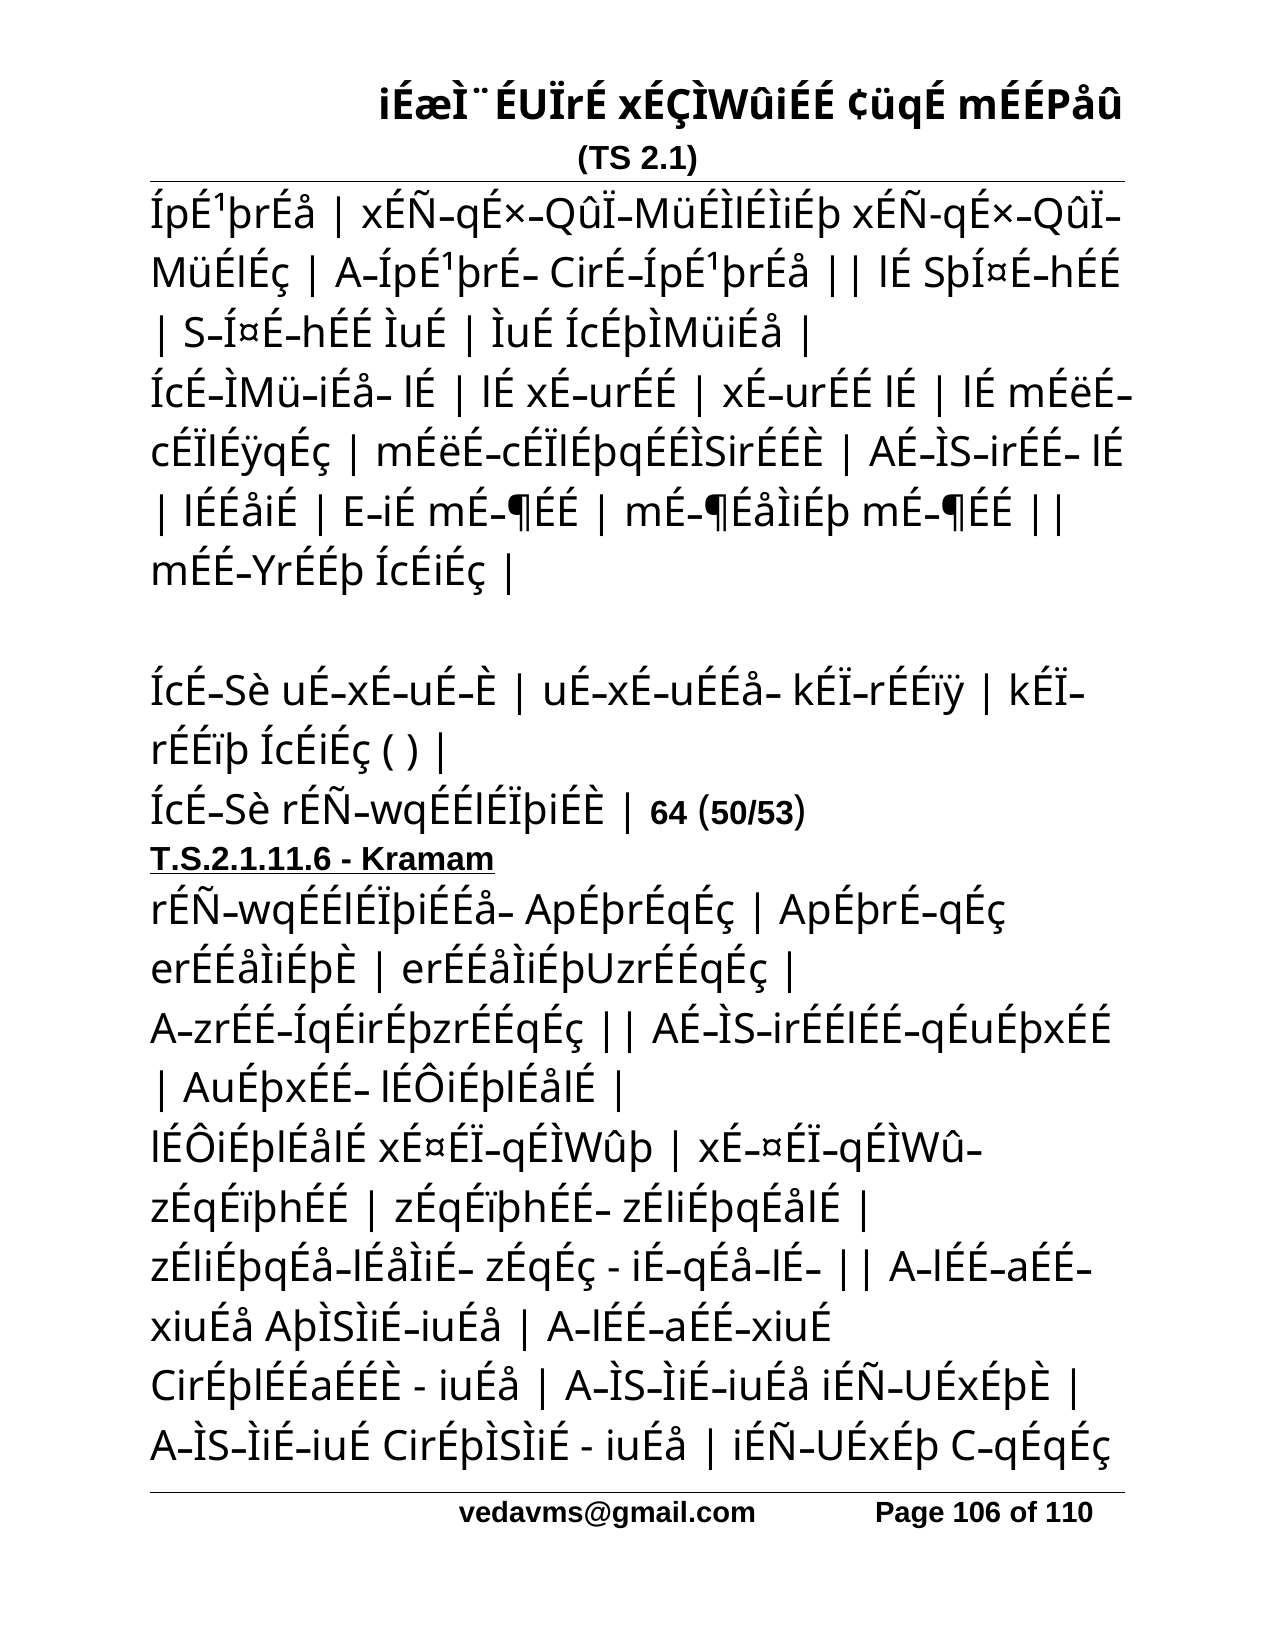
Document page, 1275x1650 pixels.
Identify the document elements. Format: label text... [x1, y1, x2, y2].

text A–zrÉÉ–ÍqÉirÉþzrÉÉqÉç || AÉ–ÌS–irÉÉlÉÉ–qÉuÉþxÉÉ | AuÉþxÉÉ– lÉÔiÉþlÉålÉ | [150, 999, 1125, 1115]
text ÍcÉ–ÌMü–iÉå– lÉ | lÉ xÉ–urÉÉ | xÉ–urÉÉ lÉ | lÉ mÉëÉ–cÉÏlÉÿqÉç | mÉëÉ–cÉÏlÉþqÉÉÌSirÉÉÈ | AÉ–ÌS–irÉÉ– lÉ | lÉÉåiÉ | E–iÉ mÉ–¶ÉÉ | mÉ–¶ÉåÌiÉþ mÉ–¶ÉÉ || mÉÉ–YrÉÉþ ÍcÉiÉç | [150, 362, 1139, 598]
text zÉliÉþqÉå–lÉåÌiÉ– zÉqÉç - iÉ–qÉå–lÉ– || A–lÉÉ–aÉÉ–xiuÉå AþÌSÌiÉ–iuÉå | A–lÉÉ–aÉÉ–xiuÉ [150, 1237, 1125, 1353]
text rÉÑ–wqÉÉlÉÏþiÉÉå– ApÉþrÉqÉç | ApÉþrÉ–qÉç erÉÉåÌiÉþÈ | erÉÉåÌiÉþUzrÉÉqÉç | [150, 879, 1125, 996]
text lÉÔiÉþlÉålÉ xÉ¤ÉÏ–qÉÌWûþ | xÉ–¤ÉÏ–qÉÌWû– zÉqÉïþhÉÉ | zÉqÉïþhÉÉ– zÉliÉþqÉålÉ | [150, 1118, 1125, 1234]
text ÍcÉ–Sè uÉ–xÉ–uÉ–È | uÉ–xÉ–uÉÉå– kÉÏ–rÉÉïÿ | kÉÏ–rÉÉïþ ÍcÉiÉç ( ) | [150, 660, 1139, 777]
text ÍcÉ–Sè rÉÑ–wqÉÉlÉÏþiÉÈ | 64 (50/53) [150, 779, 1139, 836]
text T.S.2.1.11.6 - Kramam [150, 839, 1094, 878]
